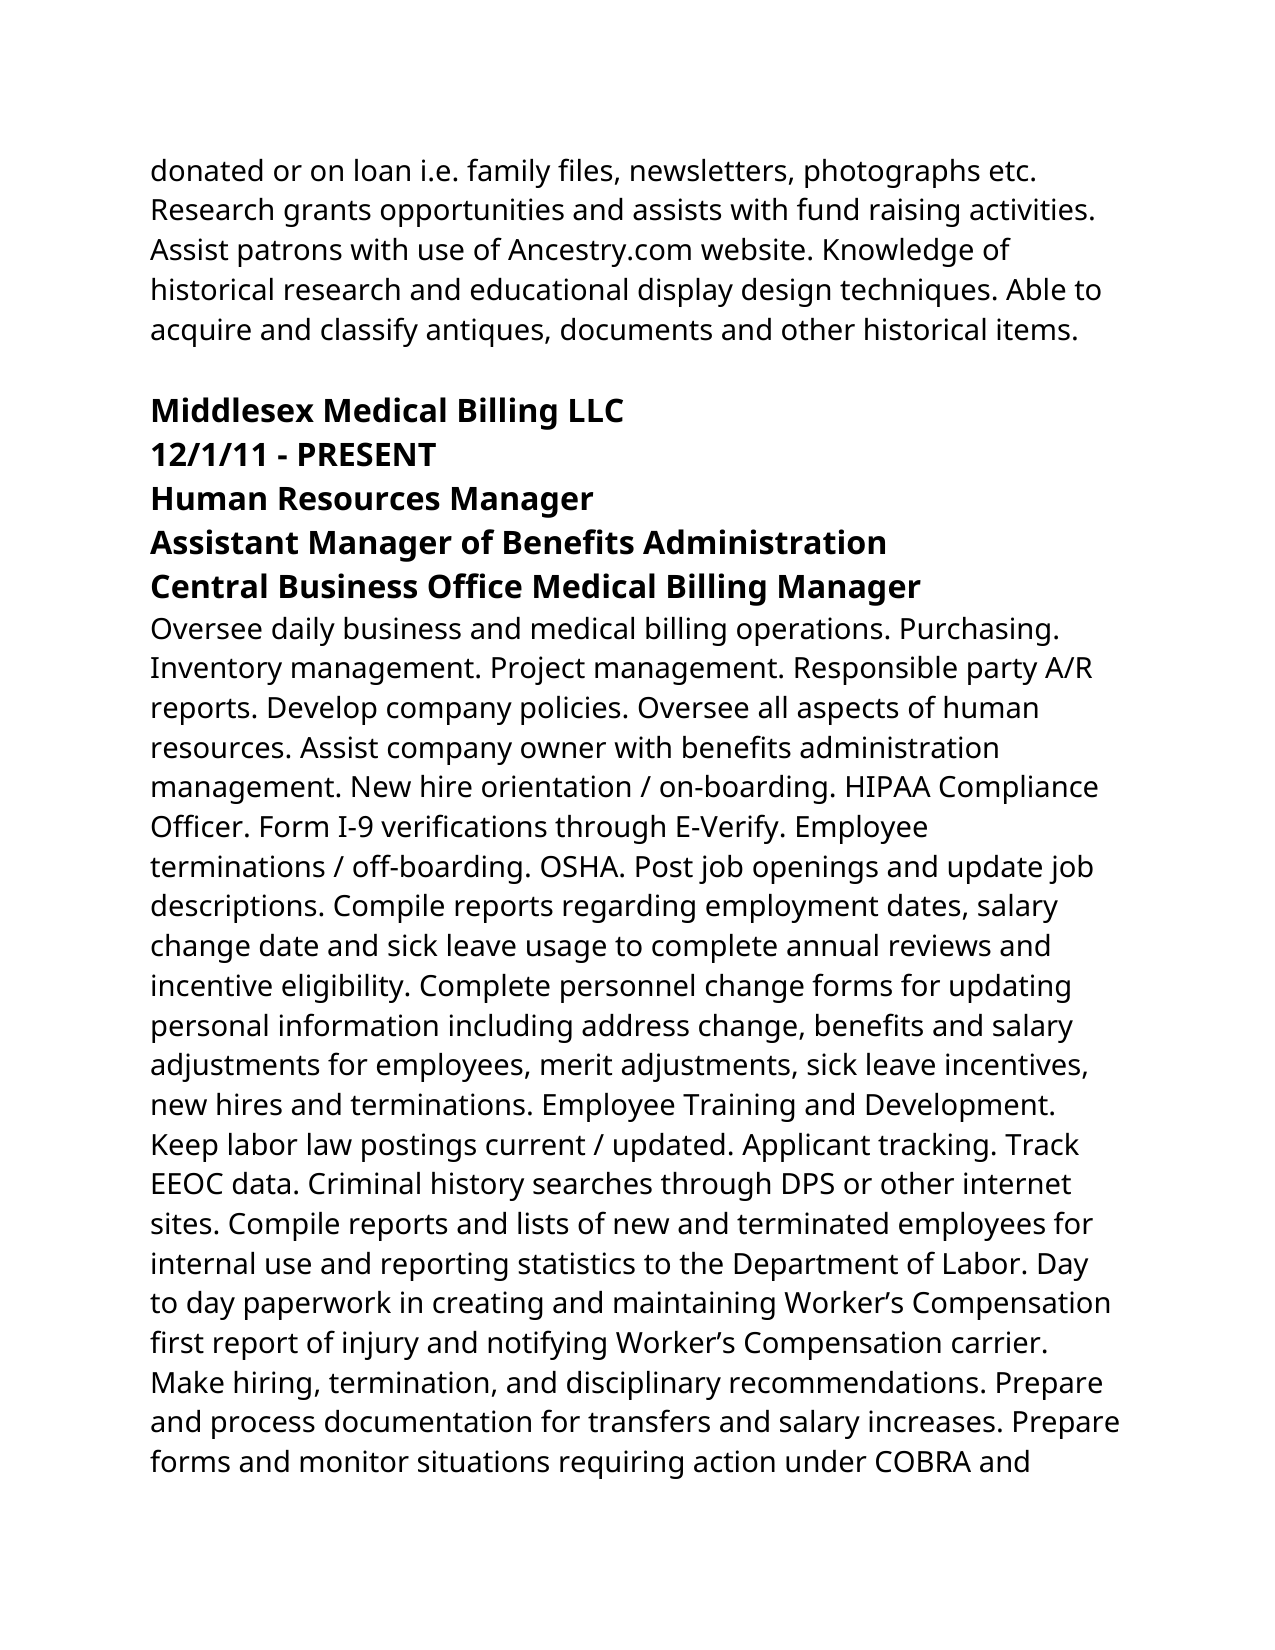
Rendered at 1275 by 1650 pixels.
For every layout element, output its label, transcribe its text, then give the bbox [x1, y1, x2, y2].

text Central Business Office Medical Billing Manager [150, 564, 1125, 608]
text 12/1/11 - PRESENT [150, 432, 1125, 476]
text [150, 150, 1125, 348]
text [150, 608, 1125, 1481]
text Middlesex Medical Billing LLC [150, 388, 1125, 432]
text Assistant Manager of Benefits Administration [150, 520, 1125, 564]
text Human Resources Manager [150, 476, 1125, 520]
